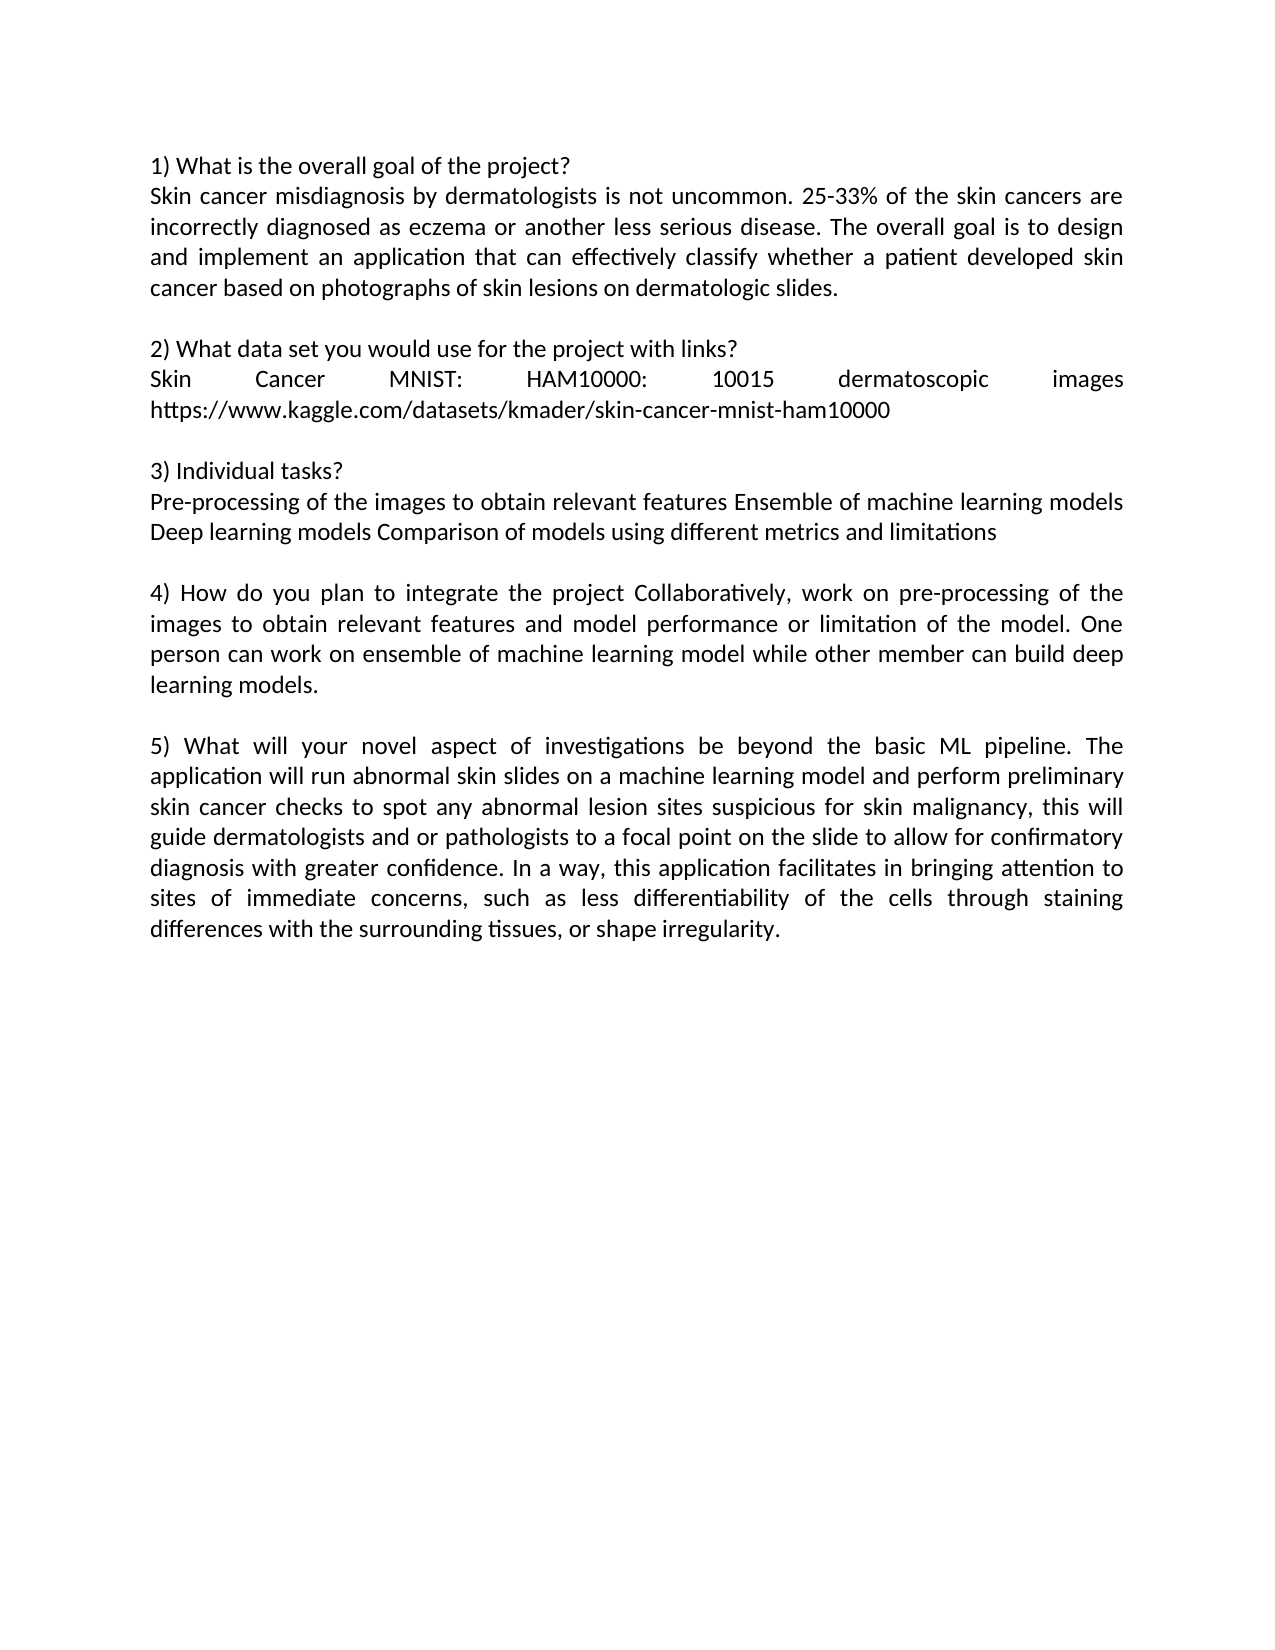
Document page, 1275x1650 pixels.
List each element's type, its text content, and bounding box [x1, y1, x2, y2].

text 4) How do you plan to integrate the project Collaboratively, work on pre-processing of the images to obtain relevant features and model performance or limitation of the model. One person can work on ensemble of machine learning model while other member can build deep learning models. [150, 577, 1125, 699]
text Skin Cancer MNIST: HAM10000: 10015 dermatoscopic images https://www.kaggle.com/datasets/kmader/skin-cancer-mnist-ham10000 [150, 364, 1125, 425]
text Skin cancer misdiagnosis by dermatologists is not uncommon. 25-33% of the skin cancers are incorrectly diagnosed as eczema or another less serious disease. The overall goal is to design and implement an application that can effectively classify whether a patient developed skin cancer based on photographs of skin lesions on dermatologic slides. [150, 181, 1125, 303]
text Pre-processing of the images to obtain relevant features Ensemble of machine learning models Deep learning models Comparison of models using different metrics and limitations [150, 486, 1125, 547]
text 2) What data set you would use for the project with links? [150, 333, 1125, 364]
text 1) What is the overall goal of the project? [150, 150, 1125, 181]
text 5) What will your novel aspect of investigations be beyond the basic ML pipeline. The application will run abnormal skin slides on a machine learning model and perform preliminary skin cancer checks to spot any abnormal lesion sites suspicious for skin malignancy, this will guide dermatologists and or pathologists to a focal point on the slide to allow for confirmatory diagnosis with greater confidence. In a way, this application facilitates in bringing attention to sites of immediate concerns, such as less differentiability of the cells through staining differences with the surrounding tissues, or shape irregularity. [150, 730, 1125, 943]
text 3) Individual tasks? [150, 455, 1125, 486]
